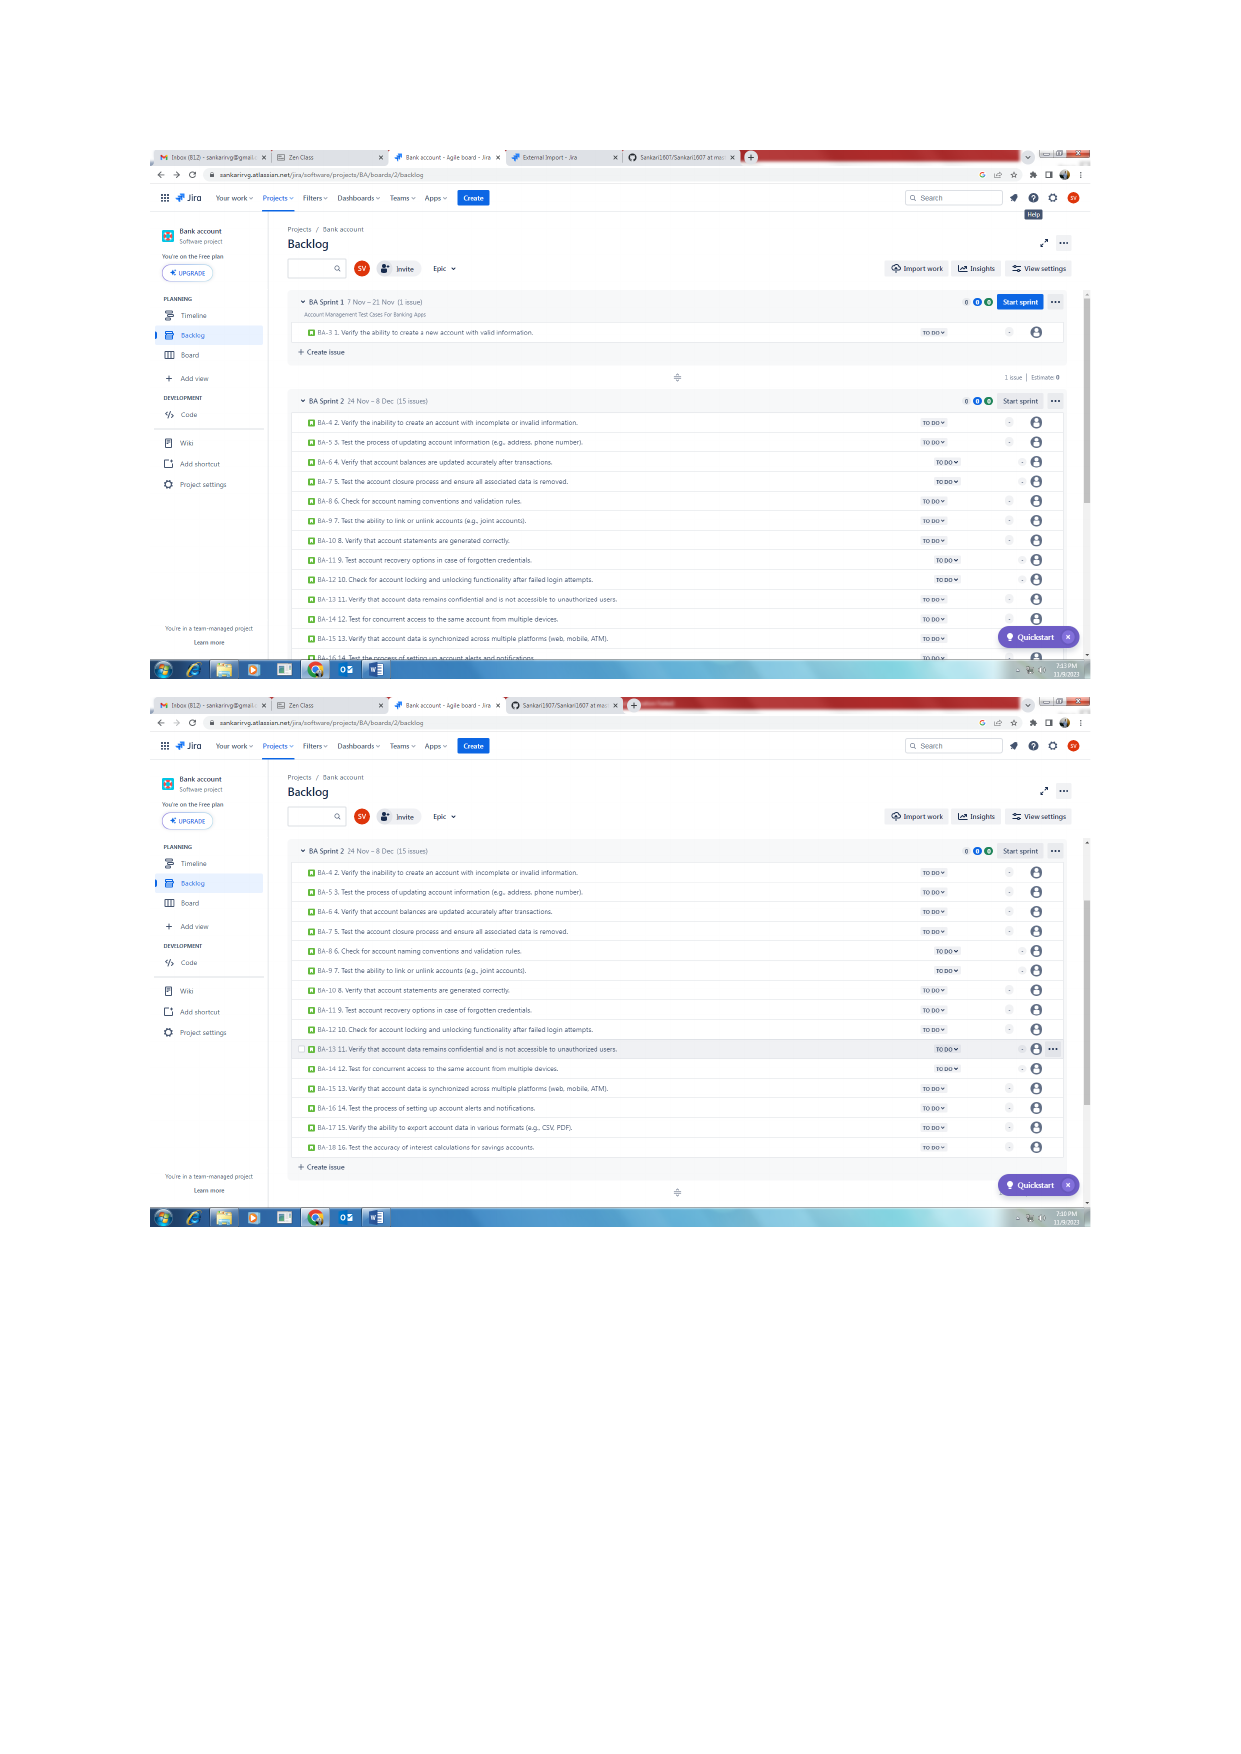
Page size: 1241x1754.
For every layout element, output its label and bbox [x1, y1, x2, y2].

picture [150, 150, 1091, 679]
picture [150, 697, 1091, 1227]
